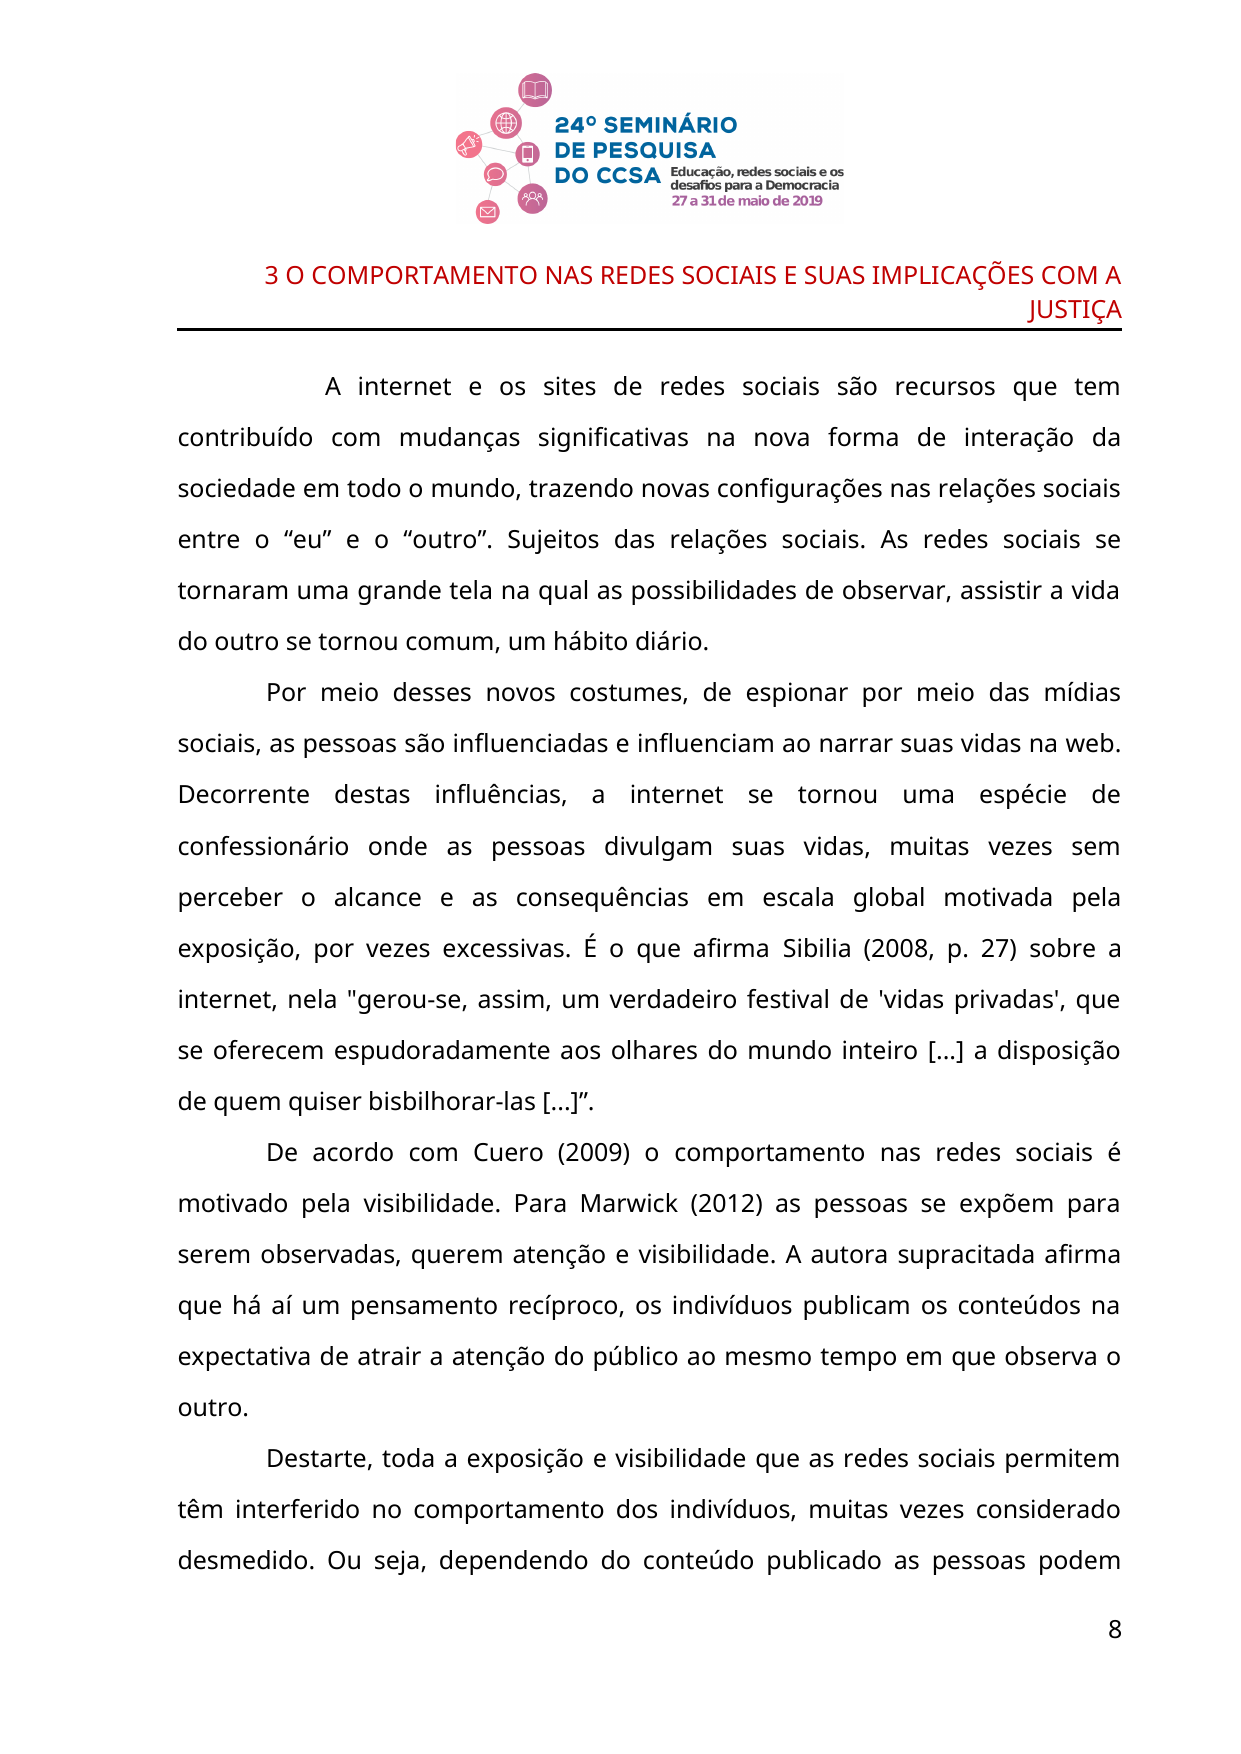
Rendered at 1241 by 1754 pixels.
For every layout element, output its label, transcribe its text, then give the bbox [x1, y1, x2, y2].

text Por meio desses novos costumes, de espionar por meio das mídias sociais, as pessoas são influenciadas e influenciam ao narrar suas vidas na web. Decorrente destas influências, a internet se tornou uma espécie de confessionário onde as pessoas divulgam suas vidas, muitas vezes sem perceber o alcance e as consequências em escala global motivada pela exposição, por vezes excessivas. É o que afirma Sibilia (2008, p. 27) sobre a internet, nela "gerou-se, assim, um verdadeiro festival de 'vidas privadas', que se oferecem espudoradamente aos olhares do mundo inteiro [...] a disposição de quem quiser bisbilhorar-las [...]”. [177, 675, 1122, 1117]
picture [455, 73, 844, 224]
subtitle 3 O COMPORTAMENTO NAS REDES SOCIAIS E SUAS IMPLICAÇÕES COM A JUSTIÇA [177, 258, 1122, 328]
text De acordo com Cuero (2009) o comportamento nas redes sociais é motivado pela visibilidade. Para Marwick (2012) as pessoas se expõem para serem observadas, querem atenção e visibilidade. A autora supracitada afirma que há aí um pensamento recíproco, os indivíduos publicam os conteúdos na expectativa de atrair a atenção do público ao mesmo tempo em que observa o outro. [177, 1134, 1122, 1424]
text A internet e os sites de redes sociais são recursos que tem contribuído com mudanças significativas na nova forma de interação da sociedade em todo o mundo, trazendo novas configurações nas relações sociais entre o “eu” e o “outro”. Sujeitos das relações sociais. As redes sociais se tornaram uma grande tela na qual as possibilidades de observar, assistir a vida do outro se tornou comum, um hábito diário. [177, 369, 1122, 658]
